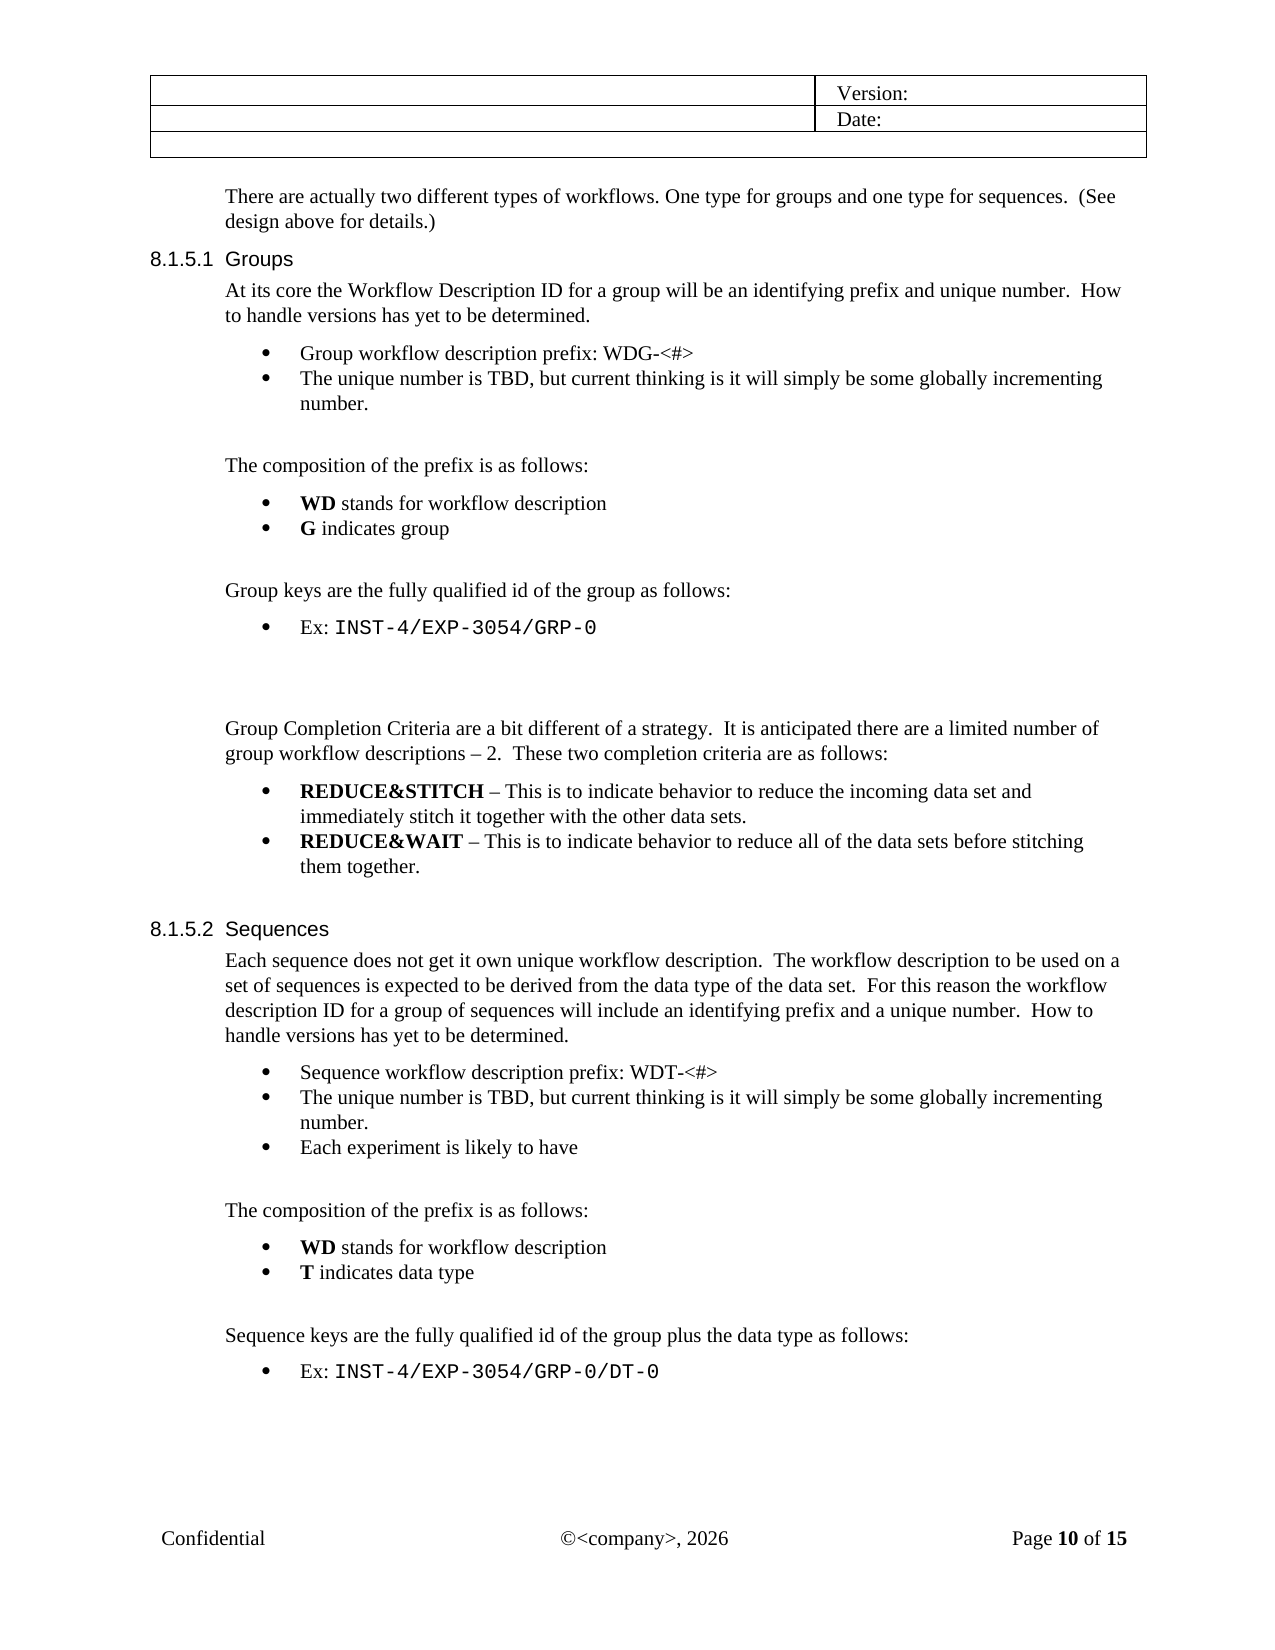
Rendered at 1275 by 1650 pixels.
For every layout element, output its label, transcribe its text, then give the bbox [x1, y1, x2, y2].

text The composition of the prefix is as follows: [225, 1197, 1125, 1222]
list Each experiment is likely to have [262, 1134, 1125, 1159]
list G indicates group [262, 514, 1125, 539]
list The unique number is TBD, but current thinking is it will simply be some globally incrementing number. [262, 1084, 1125, 1134]
text There are actually two different types of workflows. One type for groups and one type for sequences. (See design above for details.) [225, 183, 1125, 233]
text Sequence keys are the fully qualified id of the group plus the data type as follows: [225, 1322, 1125, 1347]
list Group workflow description prefix: WDG-<#> [262, 339, 1125, 364]
list Ex: INST-4/EXP-3054/GRP-0 [262, 614, 1125, 640]
subtitle Groups [150, 246, 1125, 271]
list Ex: INST-4/EXP-3054/GRP-0/DT-0 [262, 1359, 1125, 1385]
list WD stands for workflow description [262, 1234, 1125, 1259]
text Group Completion Criteria are a bit different of a strategy. It is anticipated there are a limited number of group workflow descriptions – 2. These two completion criteria are as follows: [225, 715, 1125, 765]
list Sequence workflow description prefix: WDT-<#> [262, 1059, 1125, 1084]
text At its core the Workflow Description ID for a group will be an identifying prefix and unique number. How to handle versions has yet to be determined. [225, 277, 1125, 327]
text The composition of the prefix is as follows: [225, 452, 1125, 477]
list The unique number is TBD, but current thinking is it will simply be some globally incrementing number. [262, 364, 1125, 414]
list WD stands for workflow description [262, 489, 1125, 514]
list REDUCE&STITCH – This is to indicate behavior to reduce the incoming data set and immediately stitch it together with the other data sets. [262, 778, 1125, 828]
list REDUCE&WAIT – This is to indicate behavior to reduce all of the data sets before stitching them together. [262, 828, 1125, 878]
text Each sequence does not get it own unique workflow description. The workflow description to be used on a set of sequences is expected to be derived from the data type of the data set. For this reason the workflow description ID for a group of sequences will include an identifying prefix and a unique number. How to handle versions has yet to be determined. [225, 947, 1125, 1047]
list T indicates data type [262, 1259, 1125, 1284]
text Group keys are the fully qualified id of the group as follows: [225, 577, 1125, 602]
subtitle Sequences [150, 915, 1125, 940]
